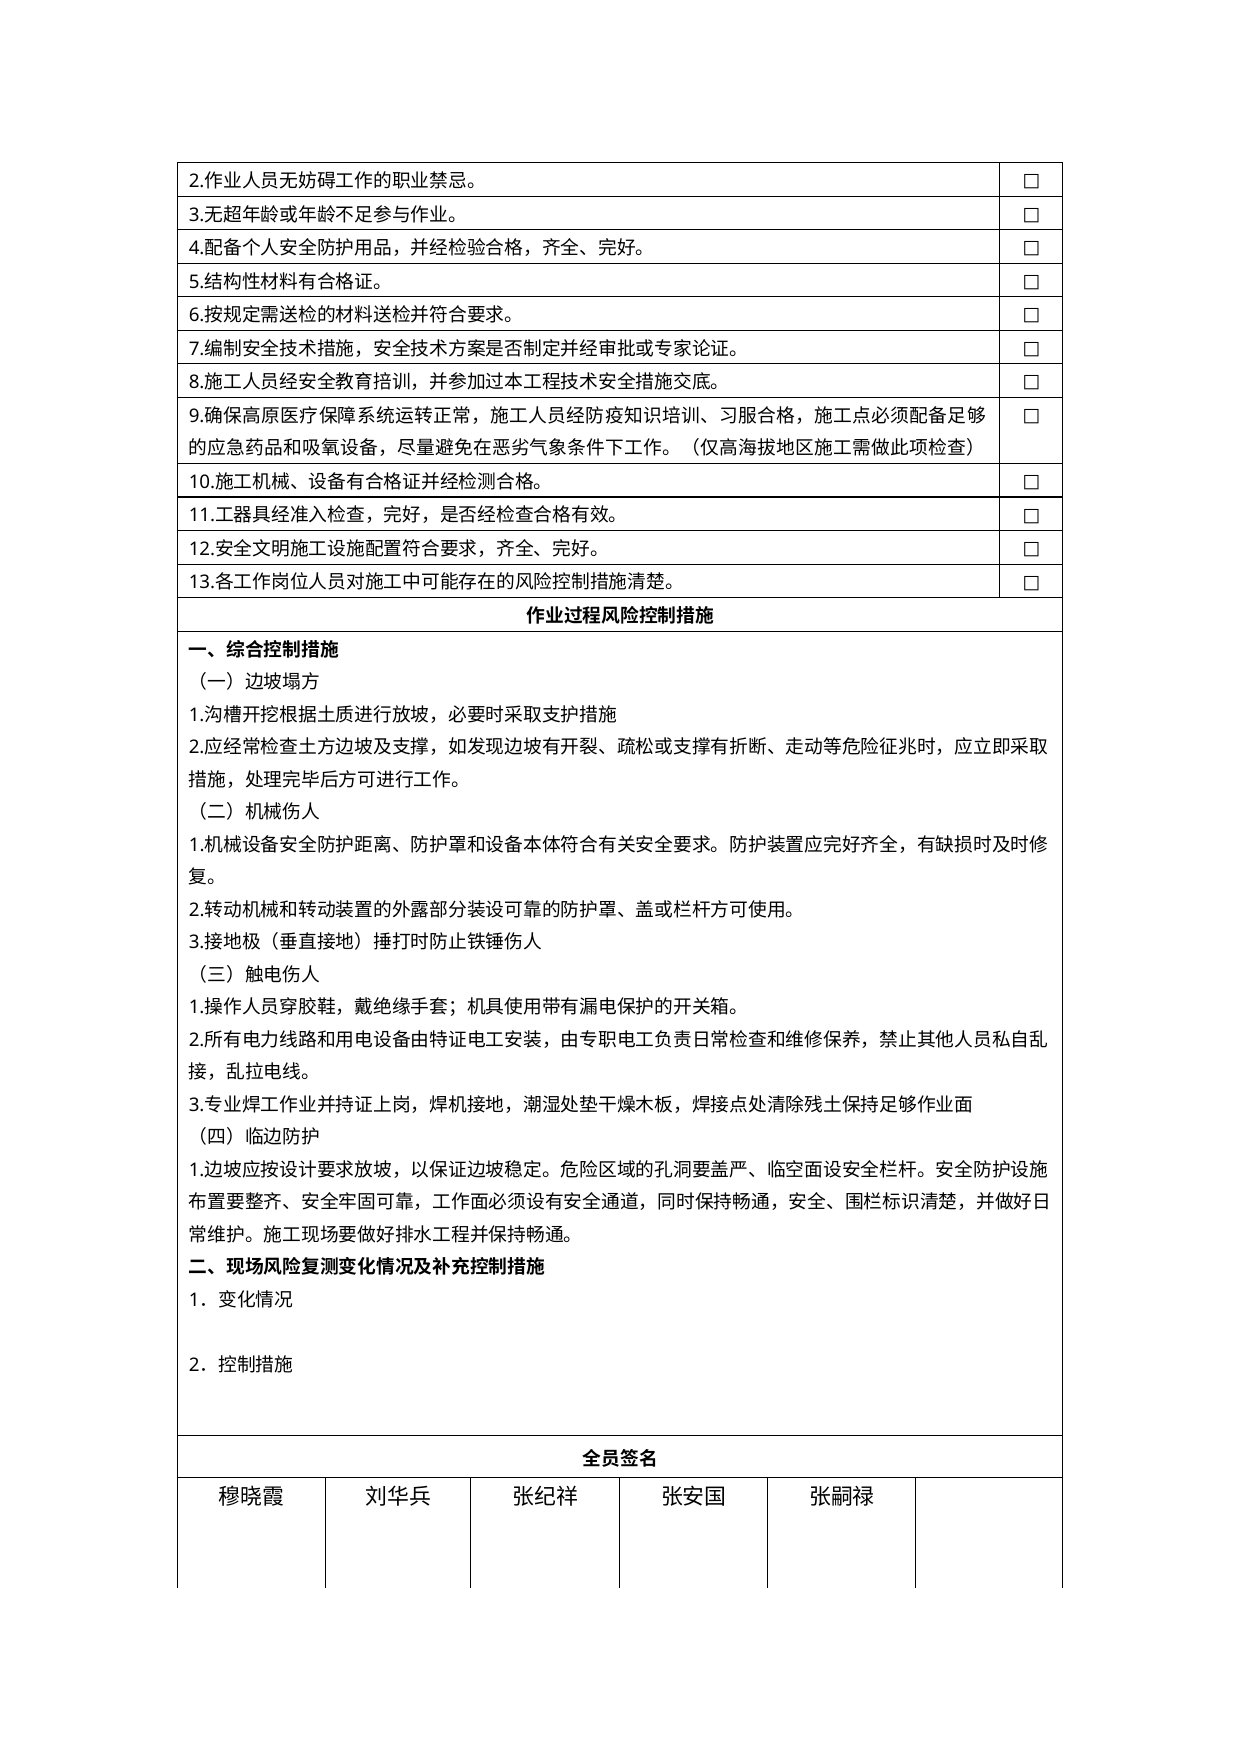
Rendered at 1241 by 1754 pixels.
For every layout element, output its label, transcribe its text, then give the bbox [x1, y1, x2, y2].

table_cell 刘华兵 [326, 1478, 470, 1588]
table_cell 张安国 [620, 1478, 767, 1588]
table_cell 4.配备个人安全防护用品，并经检验合格，齐全、完好。 [178, 230, 999, 263]
table_cell 5.结构性材料有合格证。 [178, 264, 999, 296]
table_cell 12.安全文明施工设施配置符合要求，齐全、完好。 [178, 531, 999, 563]
table_cell 6.按规定需送检的材料送检并符合要求。 [178, 297, 999, 330]
table_cell □ [1000, 565, 1062, 597]
table_cell 7.编制安全技术措施，安全技术方案是否制定并经审批或专家论证。 [178, 331, 999, 363]
table_cell □ [1000, 464, 1062, 496]
table_cell 一、综合控制措施 （一）边坡塌方 1.沟槽开挖根据土质进行放坡，必要时采取支护措施 2.应经常检查土方边坡及支撑，如发现边坡有开裂、疏松或支撑有折断、走动等危险征兆时，应立即采取措施，处理完毕后方可进行工作。 （二）机械伤人 1.机械设备安全防护距离、防护罩和设备本体符合有关安全要求。防护装置应完好齐全，有缺损时及时修复。 2.转动机械和转动装置的外露部分装设可靠的防护罩、盖或栏杆方可使用。 3.接地极（垂直接地）捶打时防止铁锤伤人 （三）触电伤人 1.操作人员穿胶鞋，戴绝缘手套；机具使用带有漏电保护的开关箱。 2.所有电力线路和用电设备由特证电工安装，由专职电工负责日常检查和维修保养，禁止其他人员私自乱接，乱拉电线。 3.专业焊工作业并持证上岗，焊机接地，潮湿处垫干燥木板，焊接点处清除残土保持足够作业面 （四）临边防护 1.边坡应按设计要求放坡，以保证边坡稳定。危险区域的孔洞要盖严、临空面设安全栏杆。安全防护设施布置要整齐、安全牢固可靠，工作面必须设有安全通道，同时保持畅通，安全、围栏标识清楚，并做好日常维护。施工现场要做好排水工程并保持畅通。 二、现场风险复测变化情况及补充控制措施 1．变化情况 2．控制措施 [178, 632, 1062, 1435]
table_cell 11.工器具经准入检查，完好，是否经检查合格有效。 [178, 498, 999, 530]
table_cell □ [1000, 398, 1062, 463]
table_cell 穆晓霞 [178, 1478, 325, 1588]
table_cell □ [1000, 230, 1062, 263]
table_cell 9.确保高原医疗保障系统运转正常，施工人员经防疫知识培训、习服合格，施工点必须配备足够的应急药品和吸氧设备，尽量避免在恶劣气象条件下工作。（仅高海拔地区施工需做此项检查） [178, 398, 999, 463]
table_cell □ [1000, 297, 1062, 330]
table_cell □ [1000, 531, 1062, 563]
table_cell 作业过程风险控制措施 [178, 598, 1062, 631]
table_cell 全员签名 [178, 1436, 1062, 1477]
table_cell □ [1000, 498, 1062, 530]
table_cell □ [1000, 364, 1062, 397]
table_cell □ [1000, 331, 1062, 363]
table_cell 3.无超年龄或年龄不足参与作业。 [178, 197, 999, 229]
table_cell 13.各工作岗位人员对施工中可能存在的风险控制措施清楚。 [178, 565, 999, 597]
table_cell 张嗣禄 [768, 1478, 915, 1588]
table_cell 10.施工机械、设备有合格证并经检测合格。 [178, 464, 999, 496]
table_cell 8.施工人员经安全教育掊训，并参加过本工程技术安全措施交底。 [178, 364, 999, 397]
table_cell 张纪祥 [471, 1478, 619, 1588]
table_cell □ [1000, 163, 1062, 196]
table_cell 2.作业人员无妨碍工作的职业禁忌。 [178, 163, 999, 196]
table_cell □ [1000, 264, 1062, 296]
table_cell [916, 1478, 1062, 1588]
table_cell □ [1000, 197, 1062, 229]
